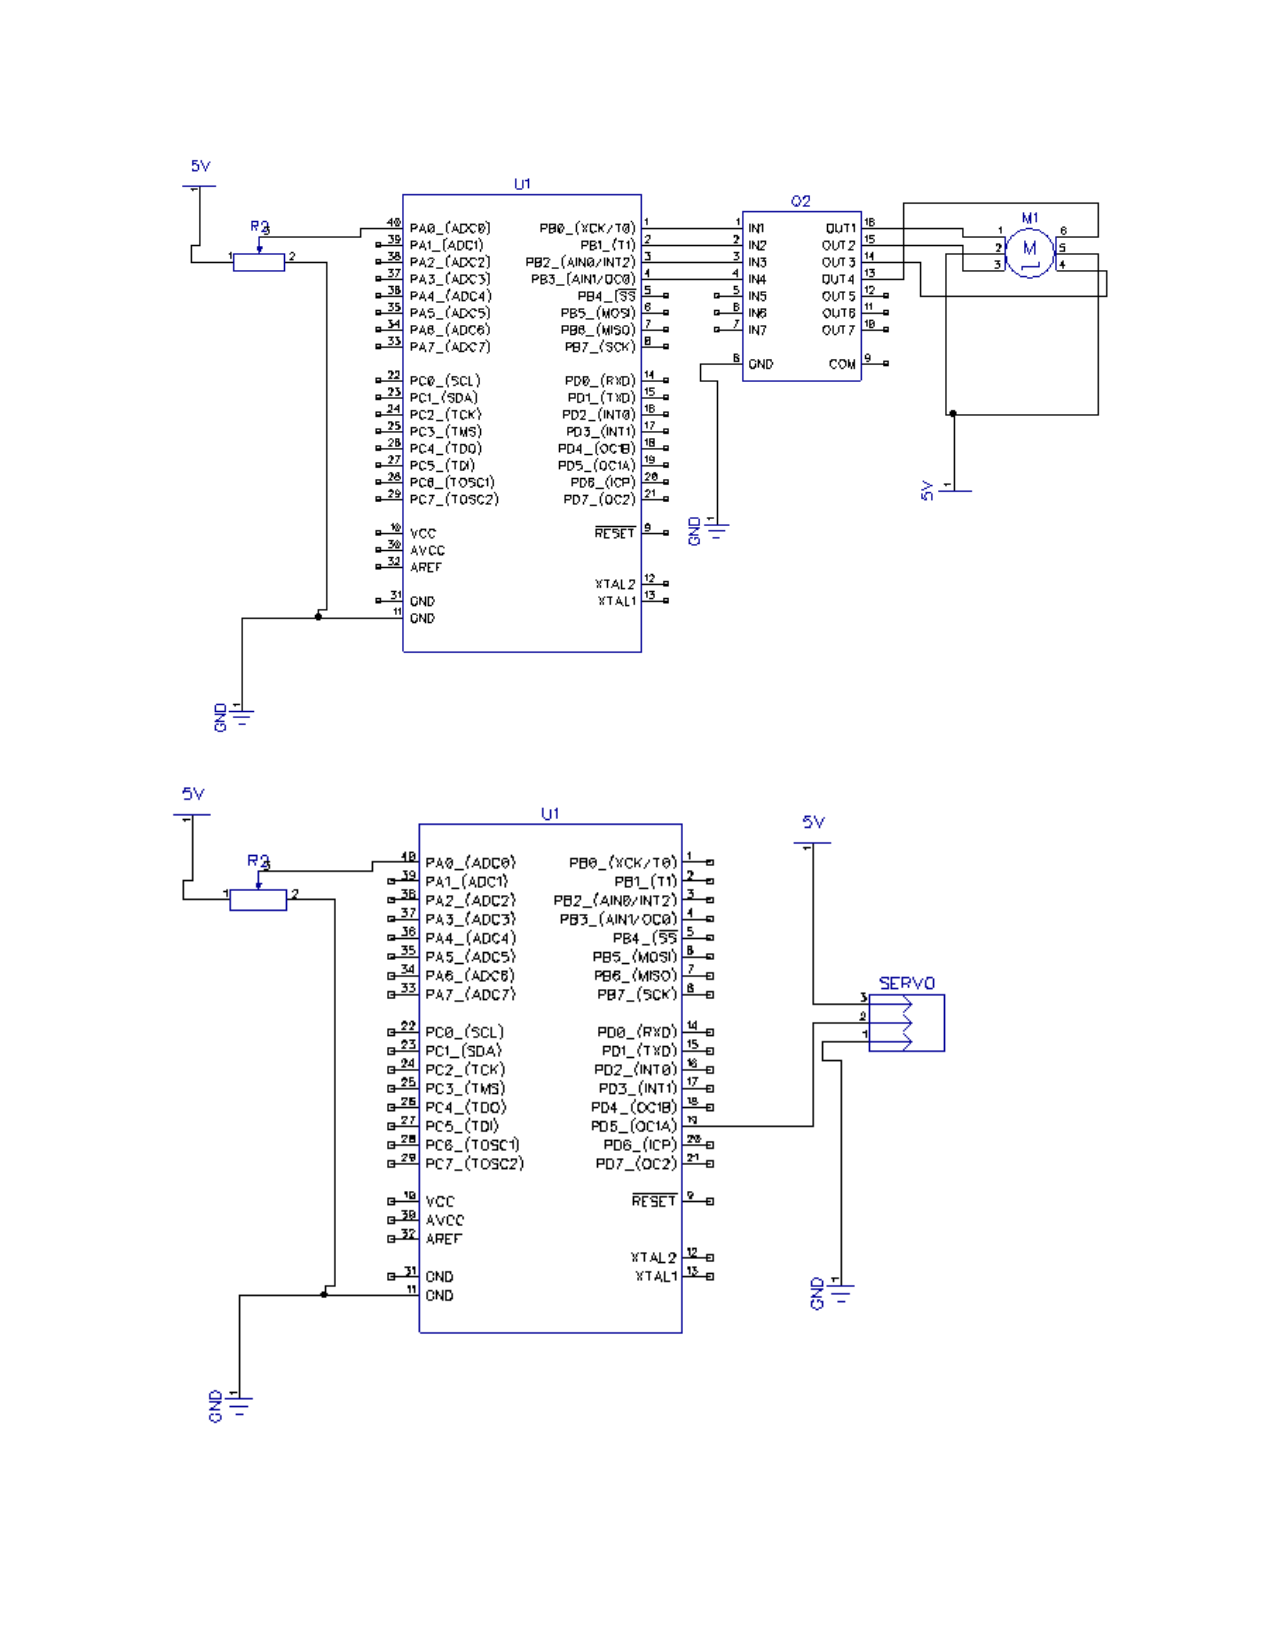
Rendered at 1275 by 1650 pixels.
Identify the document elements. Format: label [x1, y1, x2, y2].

picture [150, 783, 969, 1453]
picture [150, 150, 1125, 759]
